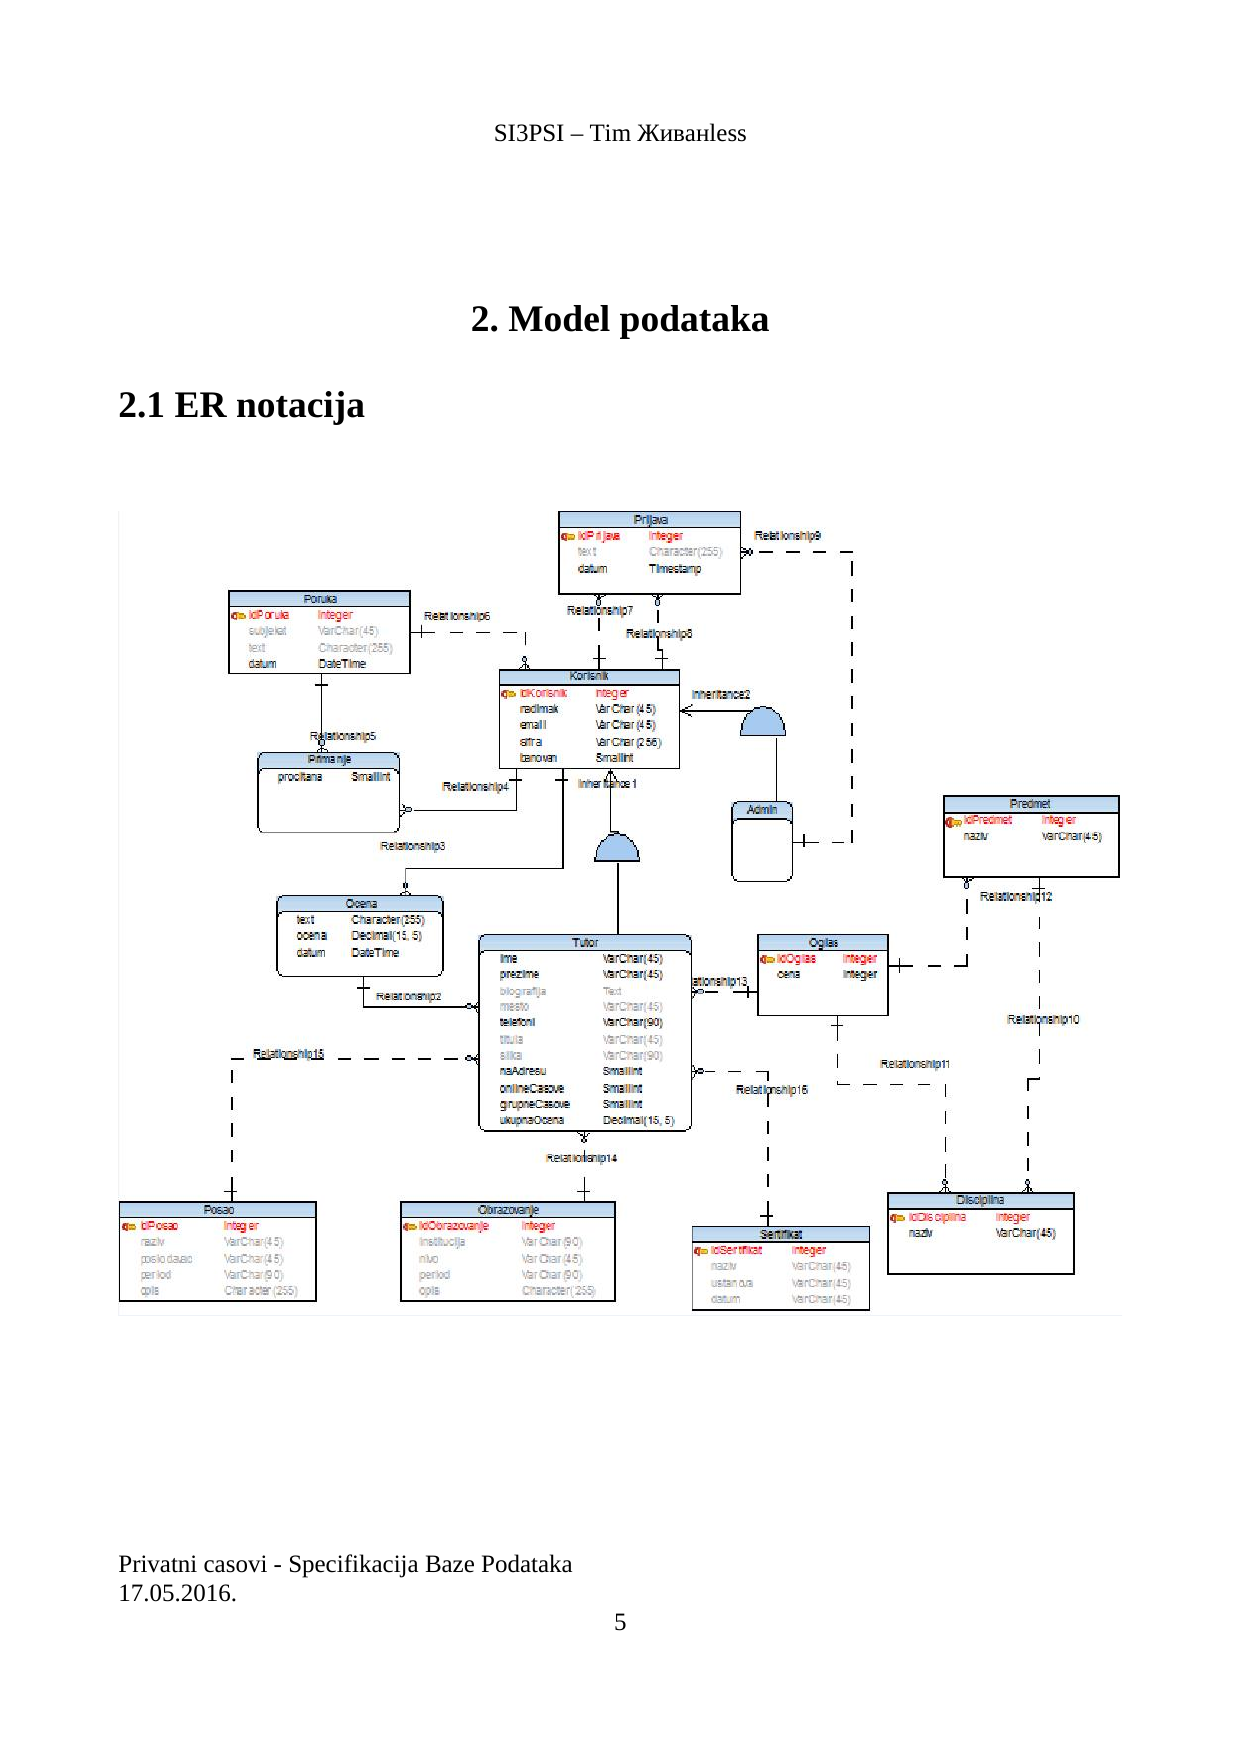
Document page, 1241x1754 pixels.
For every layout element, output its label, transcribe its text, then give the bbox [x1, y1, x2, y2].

picture [118, 511, 1123, 1316]
text 2. Model podataka [118, 296, 1122, 339]
text 2.1 ER notacija [118, 382, 1122, 426]
